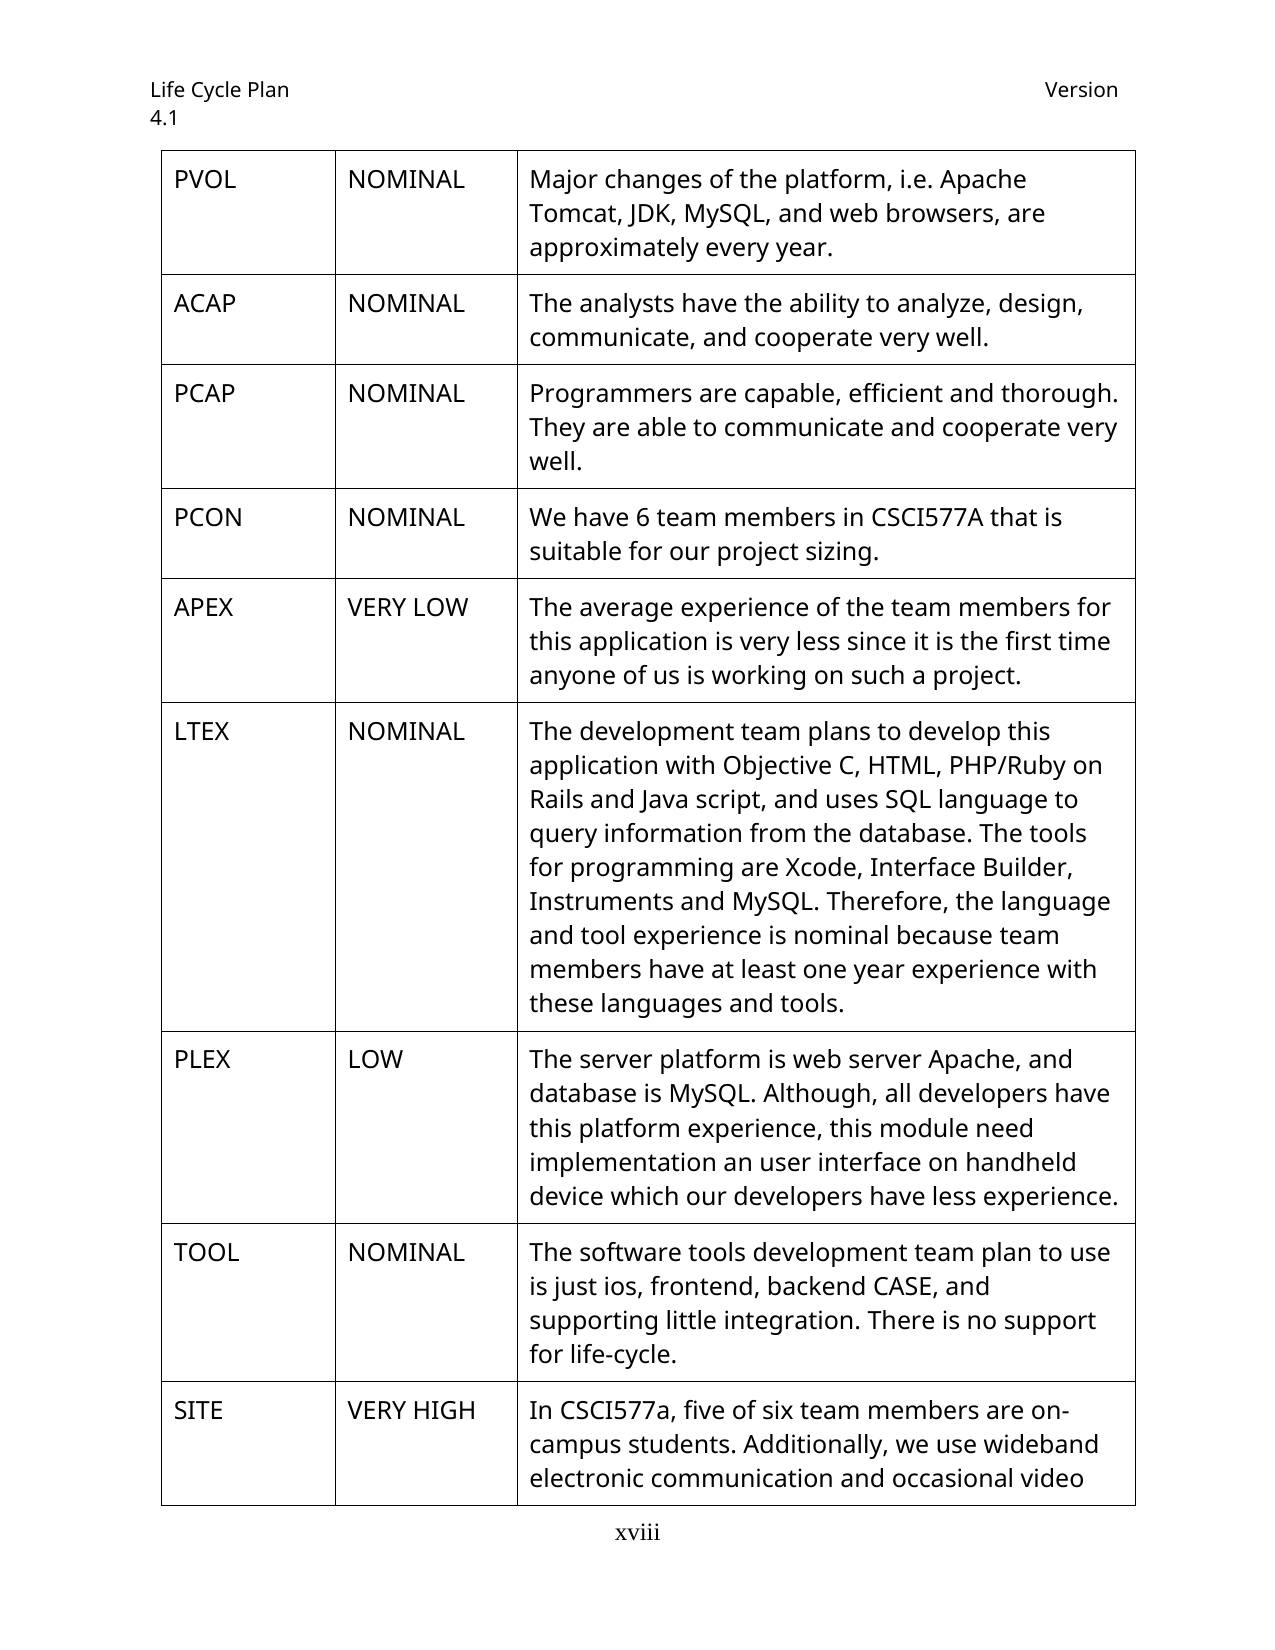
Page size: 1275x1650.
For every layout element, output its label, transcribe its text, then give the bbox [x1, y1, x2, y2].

table_cell We have 6 team members in CSCI577A that is suitable for our project sizing. [518, 489, 1135, 578]
table_cell NOMINAL [336, 275, 517, 364]
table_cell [518, 1382, 1135, 1505]
table_cell PVOL [162, 151, 335, 274]
table_cell The development team plans to develop this application with Objective C, HTML, PHP/Ruby on Rails and Java script, and uses SQL language to query information from the database. The tools for programming are Xcode, Interface Builder, Instruments and MySQL. Therefore, the language and tool experience is nominal because team members have at least one year experience with these languages and tools. [518, 703, 1135, 1031]
table_cell SITE [162, 1382, 335, 1505]
table_cell The software tools development team plan to use is just ios, frontend, backend CASE, and supporting little integration. There is no support for life-cycle. [518, 1224, 1135, 1381]
table_cell Major changes of the platform, i.e. Apache Tomcat, JDK, MySQL, and web browsers, are approximately every year. [518, 151, 1135, 274]
table_cell NOMINAL [336, 489, 517, 578]
table_cell TOOL [162, 1224, 335, 1381]
table_cell ACAP [162, 275, 335, 364]
table_cell VERY LOW [336, 579, 517, 702]
table_cell PCON [162, 489, 335, 578]
table_cell NOMINAL [336, 151, 517, 274]
table_cell NOMINAL [336, 703, 517, 1031]
table_cell APEX [162, 579, 335, 702]
table_cell PCAP [162, 365, 335, 488]
table_cell The average experience of the team members for this application is very less since it is the first time anyone of us is working on such a project. [518, 579, 1135, 702]
table_cell PLEX [162, 1032, 335, 1223]
table_cell NOMINAL [336, 365, 517, 488]
table_cell The analysts have the ability to analyze, design, communicate, and cooperate very well. [518, 275, 1135, 364]
table_cell VERY HIGH [336, 1382, 517, 1505]
table_cell LOW [336, 1032, 517, 1223]
table_cell Programmers are capable, efficient and thorough. They are able to communicate and cooperate very well. [518, 365, 1135, 488]
table_cell LTEX [162, 703, 335, 1031]
table_cell The server platform is web server Apache, and database is MySQL. Although, all developers have this platform experience, this module need implementation an user interface on handheld device which our developers have less experience. [518, 1032, 1135, 1223]
table_cell NOMINAL [336, 1224, 517, 1381]
